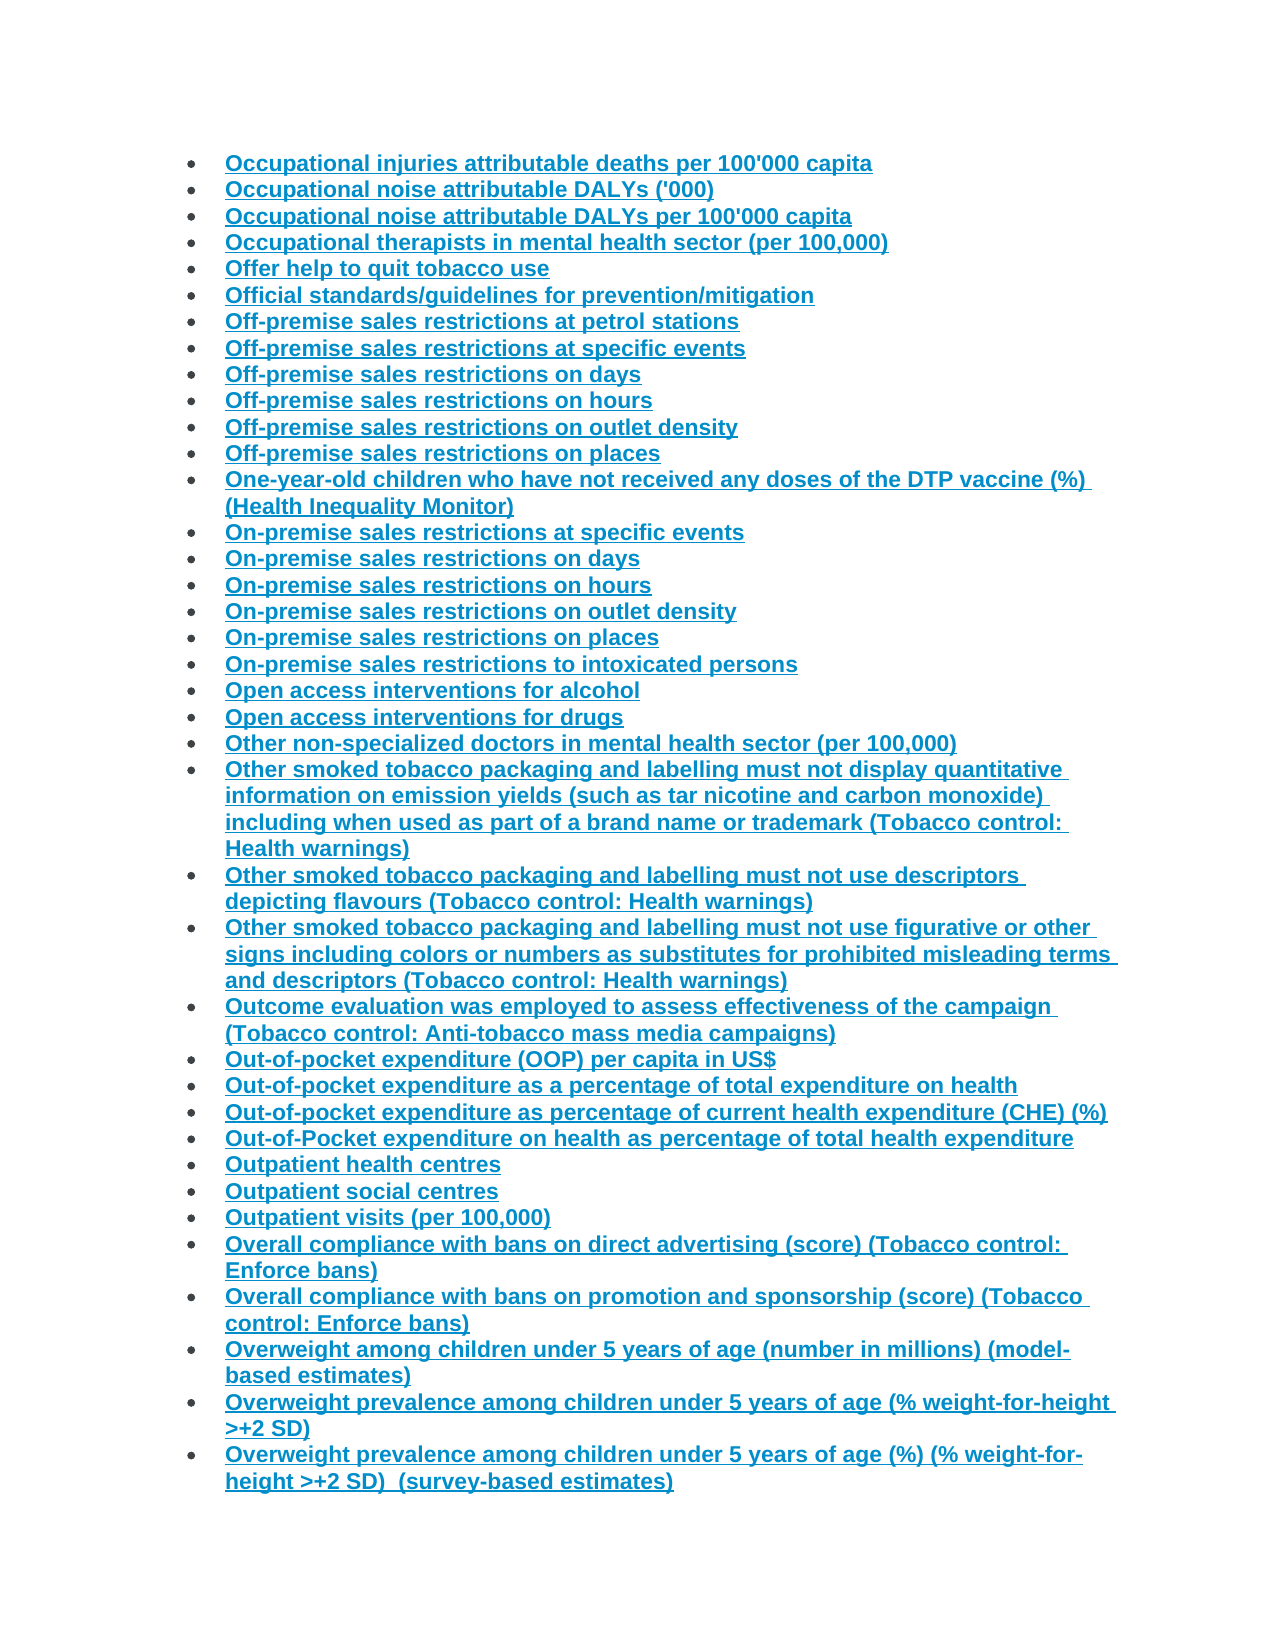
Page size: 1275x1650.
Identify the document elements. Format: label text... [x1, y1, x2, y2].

list One-year-old children who have not received any doses of the DTP vaccine (%) (Health Inequality Monitor) [187, 466, 1125, 519]
list Outpatient social centres [187, 1178, 1125, 1204]
list Other smoked tobacco packaging and labelling must not use descriptors depicting flavours (Tobacco control: Health warnings) [187, 862, 1125, 914]
list Overweight prevalence among children under 5 years of age (% weight-for-height >+2 SD) [187, 1389, 1125, 1441]
list Other smoked tobacco packaging and labelling must not use figurative or other signs including colors or numbers as substitutes for prohibited misleading terms and descriptors (Tobacco control: Health warnings) [187, 914, 1125, 993]
list On-premise sales restrictions on days [187, 545, 1125, 572]
list Occupational injuries attributable deaths per 100'000 capita [187, 150, 1125, 176]
list Off-premise sales restrictions on places [187, 440, 1125, 466]
list Outpatient visits (per 100,000) [187, 1204, 1125, 1231]
list Outpatient health centres [187, 1151, 1125, 1178]
list Off-premise sales restrictions on outlet density [187, 413, 1125, 440]
list Off-premise sales restrictions on days [187, 361, 1125, 387]
list Overweight prevalence among children under 5 years of age (%) (% weight-for-height >+2 SD) (survey-based estimates) [187, 1441, 1125, 1494]
list Out-of-pocket expenditure (OOP) per capita in US$ [187, 1046, 1125, 1072]
list Other smoked tobacco packaging and labelling must not display quantitative information on emission yields (such as tar nicotine and carbon monoxide) including when used as part of a brand name or trademark (Tobacco control: Health warnings) [187, 756, 1125, 862]
list Outcome evaluation was employed to assess effectiveness of the campaign (Tobacco control: Anti-tobacco mass media campaigns) [187, 993, 1125, 1046]
list Off-premise sales restrictions at petrol stations [187, 308, 1125, 334]
list On-premise sales restrictions on hours [187, 572, 1125, 598]
list Overweight among children under 5 years of age (number in millions) (model-based estimates) [187, 1336, 1125, 1389]
list Open access interventions for alcohol [187, 677, 1125, 703]
list Other non-specialized doctors in mental health sector (per 100,000) [187, 730, 1125, 756]
list Out-of-Pocket expenditure on health as percentage of total health expenditure [187, 1125, 1125, 1151]
list Out-of-pocket expenditure as percentage of current health expenditure (CHE) (%) [187, 1099, 1125, 1125]
list Off-premise sales restrictions on hours [187, 387, 1125, 413]
list Out-of-pocket expenditure as a percentage of total expenditure on health [187, 1072, 1125, 1099]
list Overall compliance with bans on promotion and sponsorship (score) (Tobacco control: Enforce bans) [187, 1283, 1125, 1336]
list Occupational therapists in mental health sector (per 100,000) [187, 229, 1125, 255]
list Occupational noise attributable DALYs ('000) [187, 176, 1125, 203]
list Official standards/guidelines for prevention/mitigation [187, 282, 1125, 308]
list On-premise sales restrictions on places [187, 624, 1125, 651]
list Overall compliance with bans on direct advertising (score) (Tobacco control: Enforce bans) [187, 1231, 1125, 1283]
list Occupational noise attributable DALYs per 100'000 capita [187, 203, 1125, 229]
list Offer help to quit tobacco use [187, 255, 1125, 282]
list On-premise sales restrictions at specific events [187, 519, 1125, 545]
list Off-premise sales restrictions at specific events [187, 334, 1125, 361]
list On-premise sales restrictions to intoxicated persons [187, 651, 1125, 677]
list Open access interventions for drugs [187, 703, 1125, 730]
list On-premise sales restrictions on outlet density [187, 598, 1125, 624]
